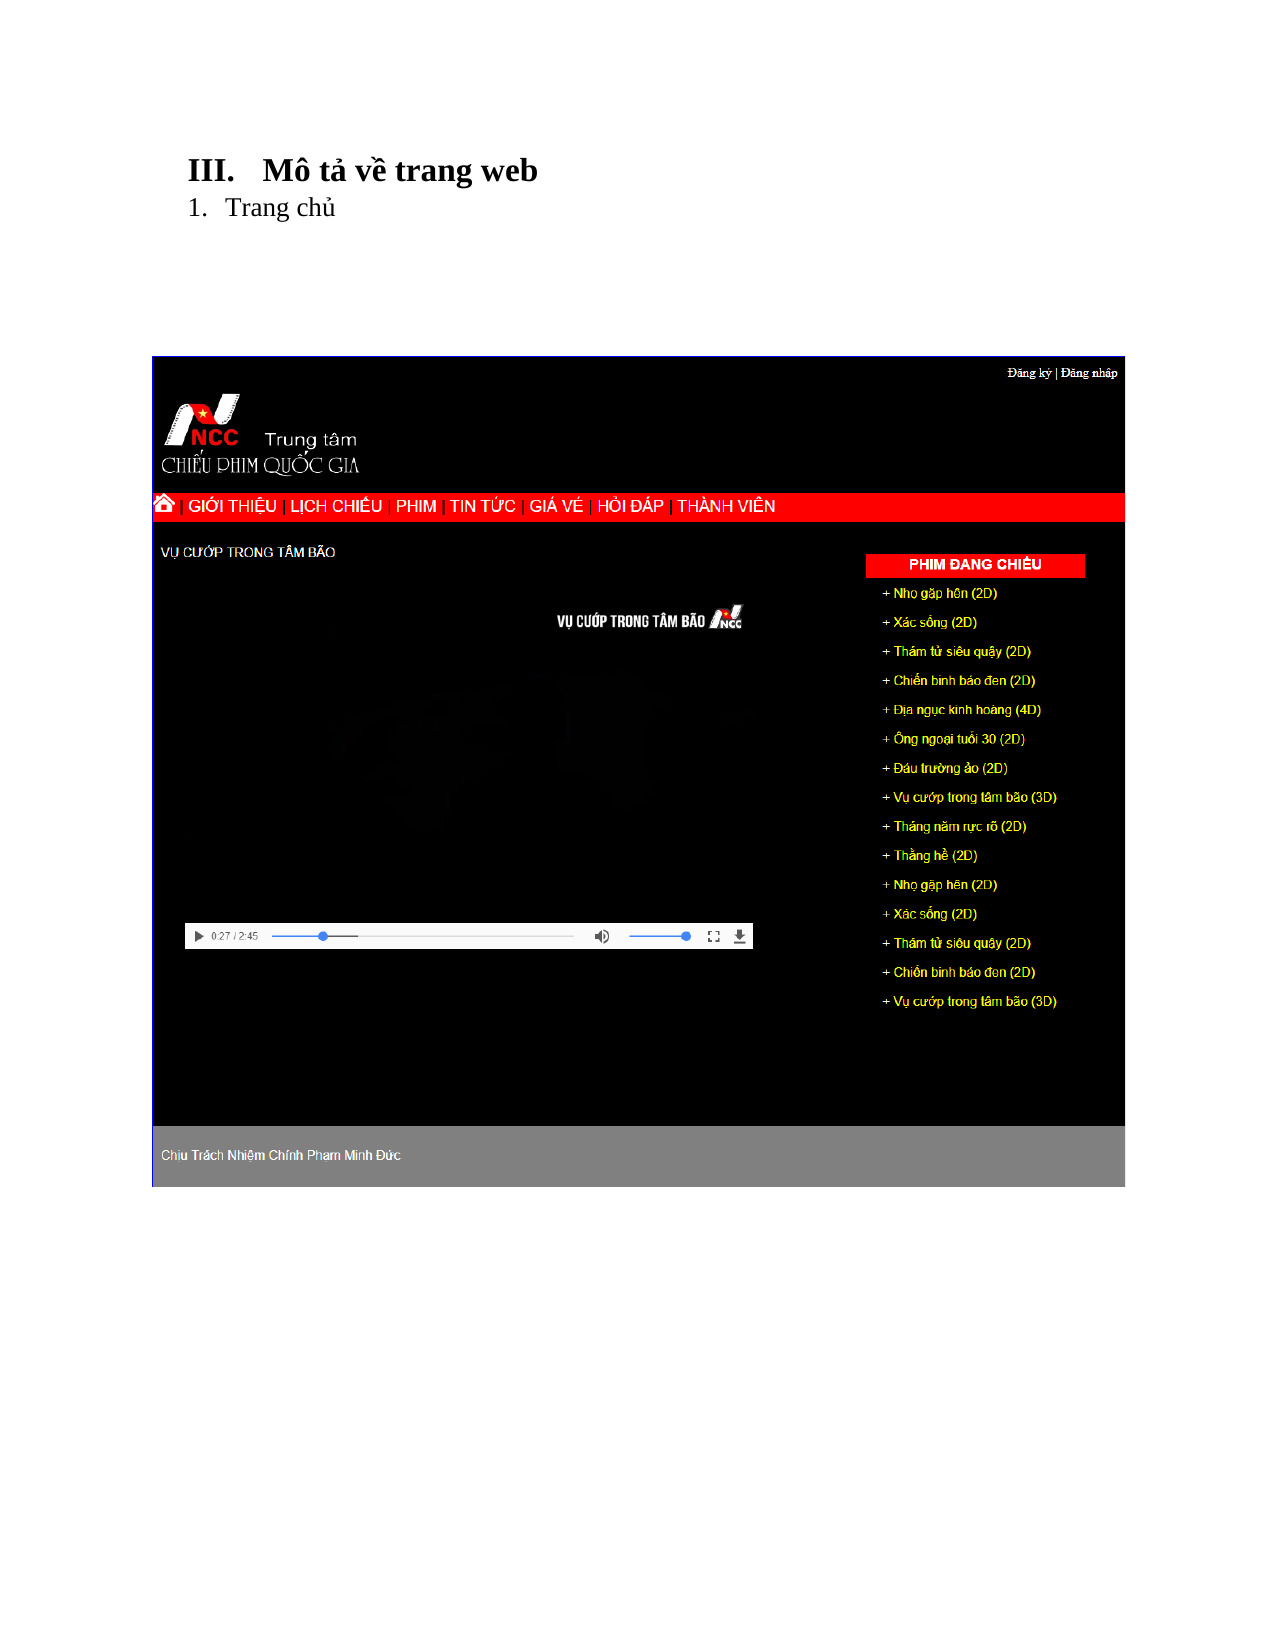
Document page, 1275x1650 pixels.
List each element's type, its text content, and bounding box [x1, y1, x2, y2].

list Trang chủ [187, 191, 1125, 222]
list Mô tả về trang web [187, 150, 1125, 188]
picture [150, 356, 1125, 1187]
